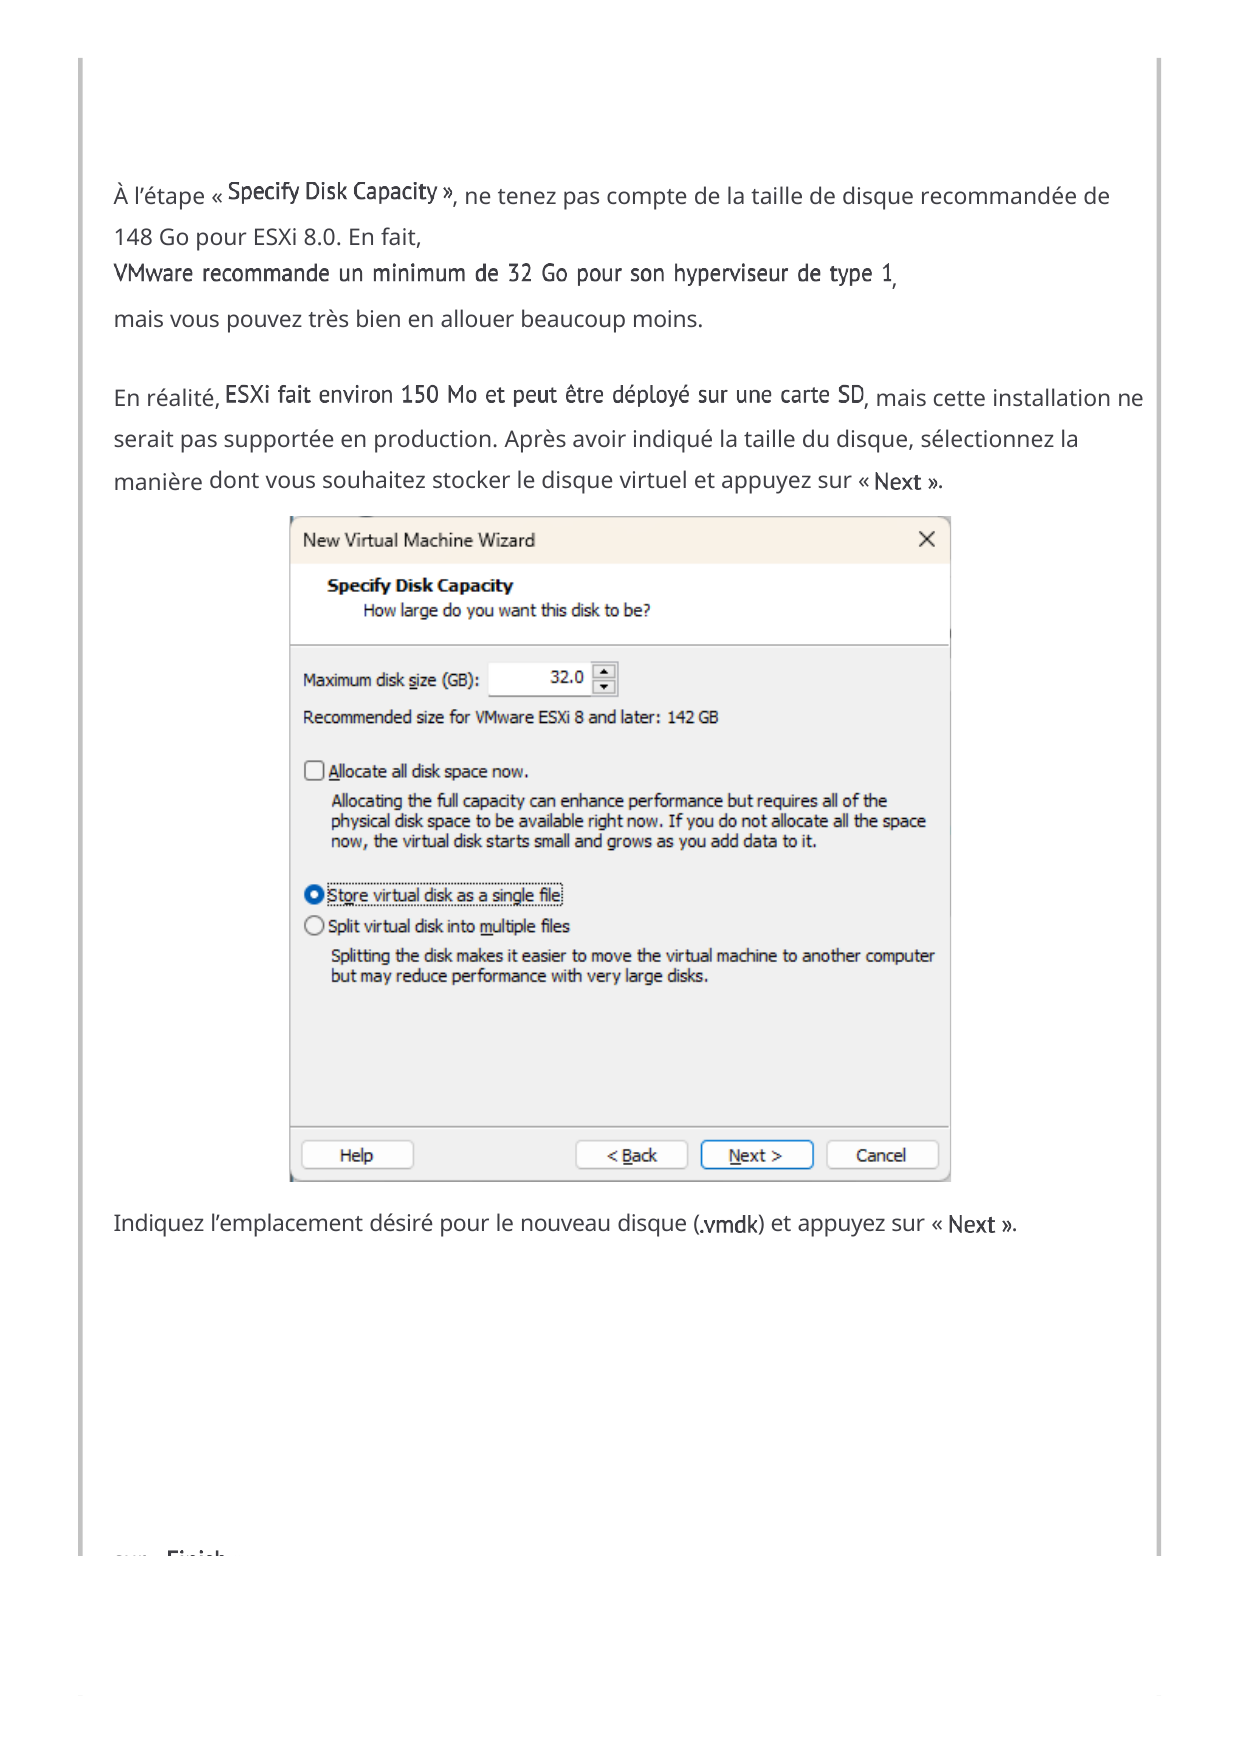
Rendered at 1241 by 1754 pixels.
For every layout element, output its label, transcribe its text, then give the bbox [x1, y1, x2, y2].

text À l’étape « , ne tenez pas compte de la taille de disque recommandée de 148 Go pour ESXi 8.0. En fait, , [113, 179, 1127, 293]
picture [289, 516, 952, 1182]
picture [875, 472, 938, 490]
picture [700, 1215, 758, 1233]
text serait pas supportée en production. Après avoir indiqué la taille du disque, sélectionnez la manière dont vous souhaitez stocker le disque virtuel et appuyez sur « . [113, 423, 1127, 497]
picture [226, 384, 864, 407]
picture [228, 182, 453, 204]
picture [168, 1550, 244, 1556]
picture [113, 263, 892, 286]
picture [949, 1215, 1012, 1233]
text mais vous pouvez très bien en allouer beaucoup moins. [113, 303, 1194, 334]
text Indiquez l’emplacement désiré pour le nouveau disque () et appuyez sur « . [113, 1206, 1194, 1239]
